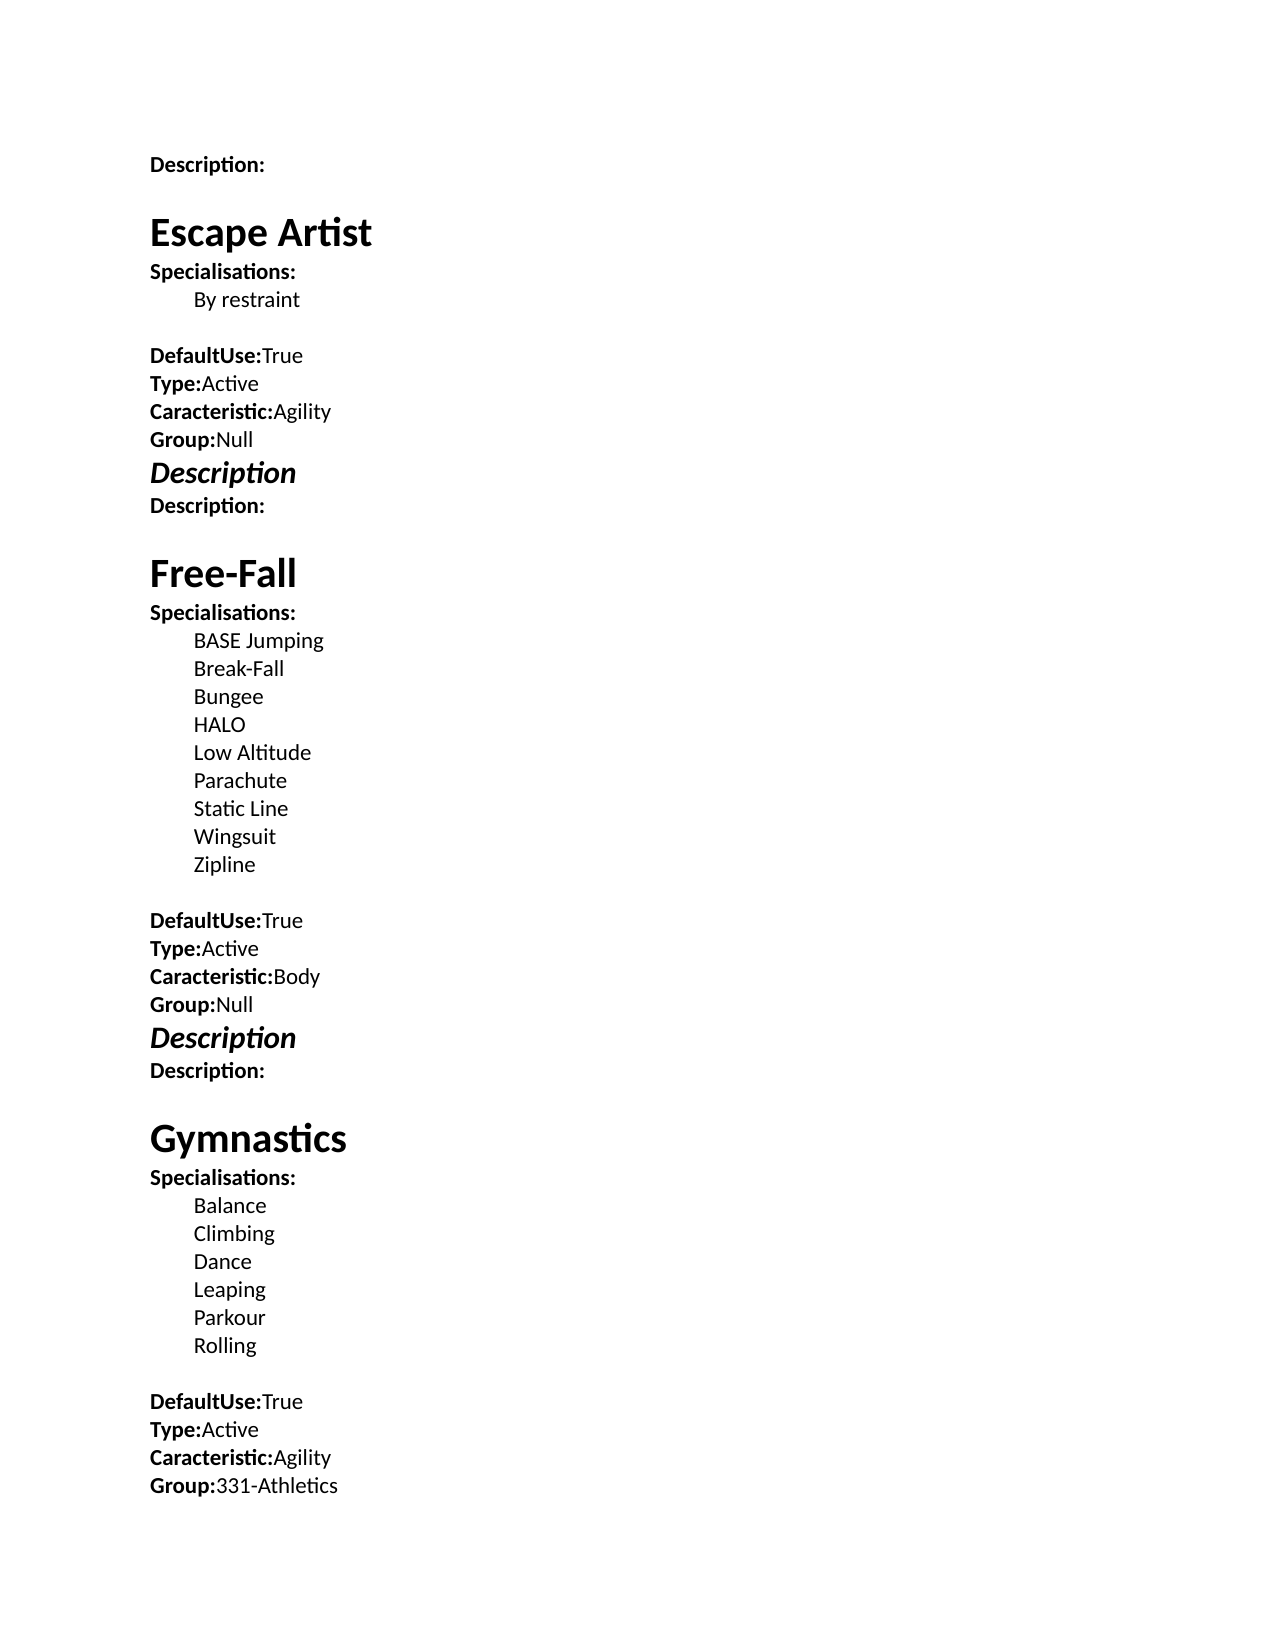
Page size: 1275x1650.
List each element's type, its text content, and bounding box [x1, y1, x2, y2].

text Escape Artist [150, 206, 1125, 257]
text Group:Null [150, 425, 1125, 453]
text Type:Active [150, 369, 1125, 397]
text Specialisations: BASE Jumping Break-Fall Bungee HALO Low Altitude Parachute Static Line Wingsuit Zipline [150, 598, 1125, 906]
text Description: [150, 150, 1125, 178]
text Gymnastics [150, 1112, 1125, 1163]
text DefaultUse:True [150, 341, 1125, 369]
text Type:Active [150, 1416, 1125, 1443]
text Specialisations: Balance Climbing Dance Leaping Parkour Rolling [150, 1163, 1125, 1387]
text DefaultUse:True [150, 1387, 1125, 1416]
text Description [150, 1018, 1125, 1056]
text DefaultUse:True [150, 906, 1125, 934]
text Group:Null [150, 990, 1125, 1018]
text Group:331-Athletics [150, 1472, 1125, 1499]
text Caracteristic:Agility [150, 1443, 1125, 1472]
text Description [150, 453, 1125, 491]
text Free-Fall [150, 547, 1125, 598]
text Specialisations: By restraint [150, 257, 1125, 341]
text Description: [150, 491, 1125, 519]
text Caracteristic:Agility [150, 397, 1125, 425]
text Description: [150, 1056, 1125, 1084]
text Caracteristic:Body [150, 962, 1125, 990]
text Type:Active [150, 934, 1125, 962]
